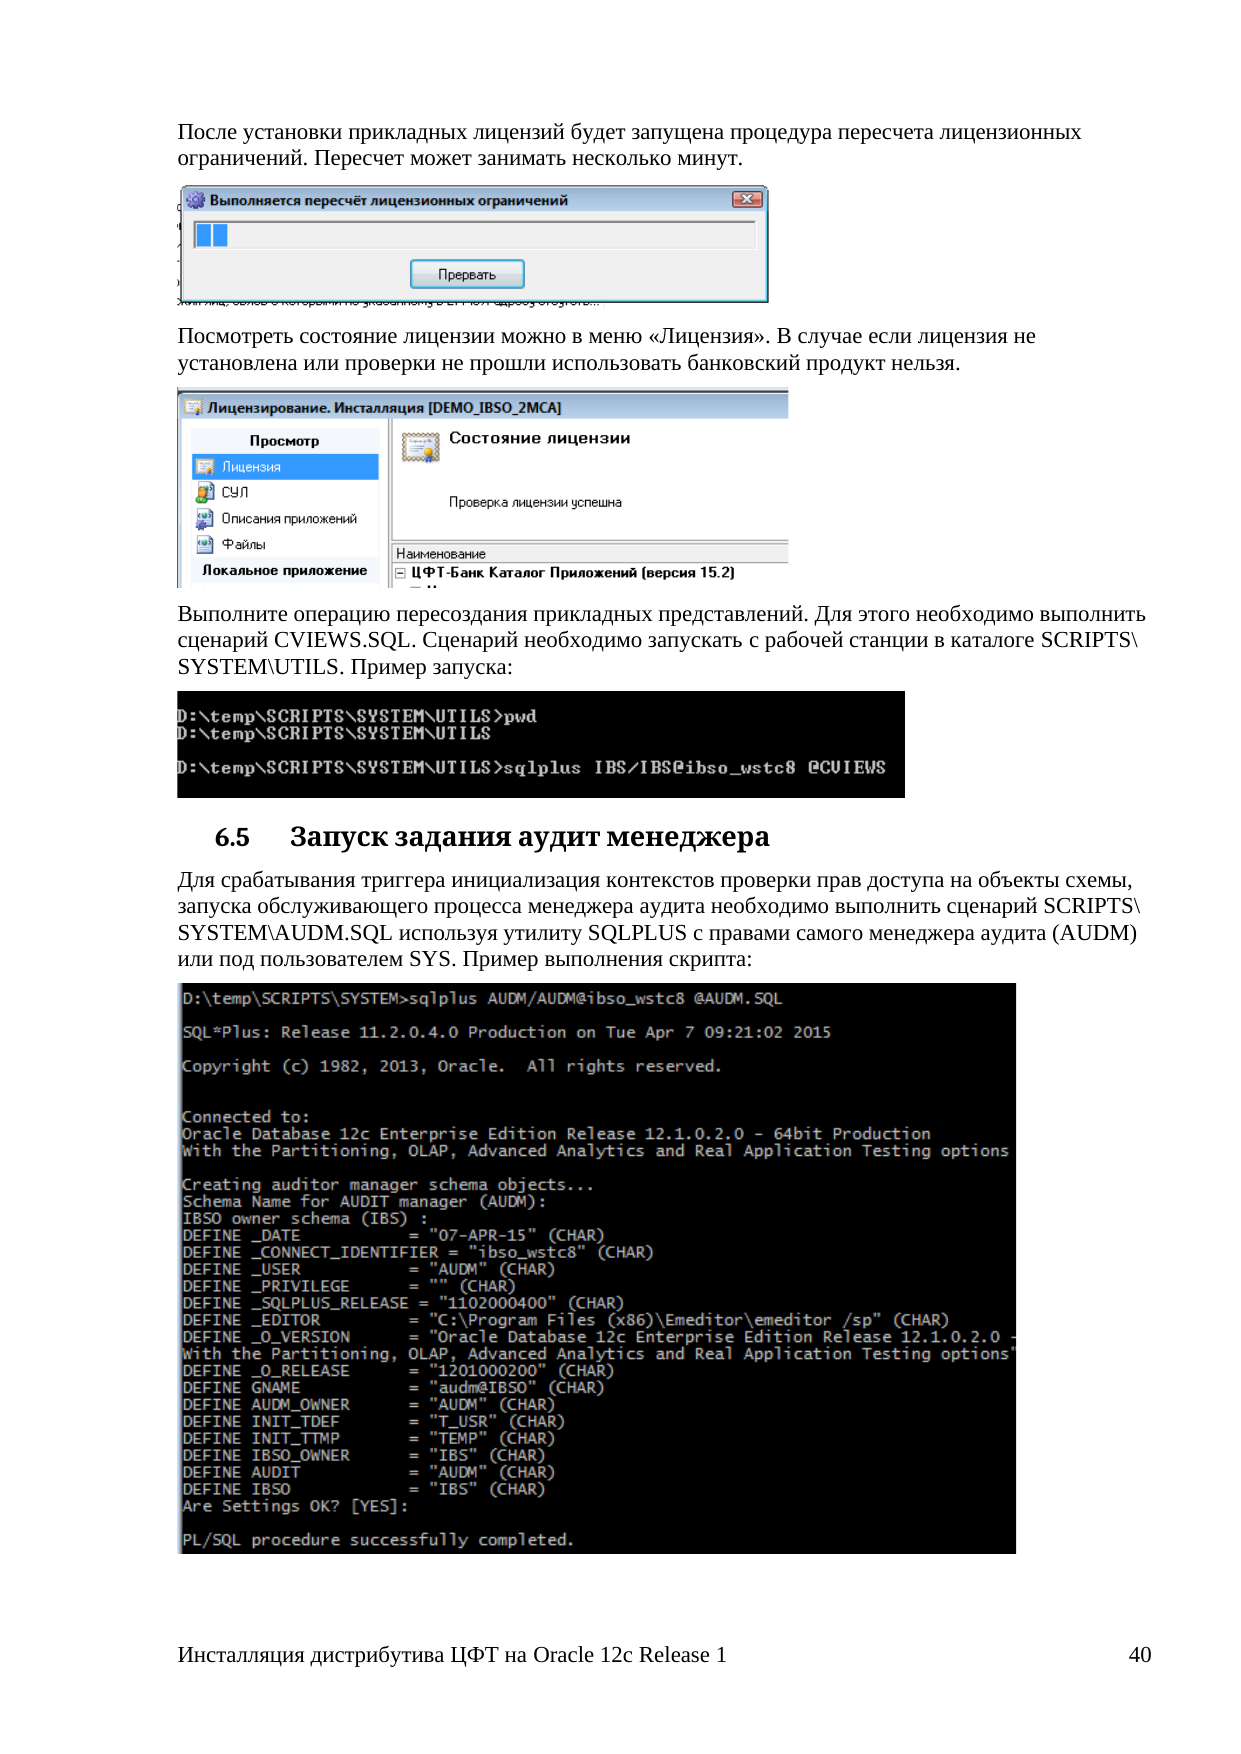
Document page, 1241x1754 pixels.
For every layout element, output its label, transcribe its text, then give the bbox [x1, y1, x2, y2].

text Выполните операцию пересоздания прикладных представлений. Для этого необходимо выполнить сценарий CVIEWS.SQL. Сценарий необходимо запускать с рабочей станции в каталоге SCRIPTS\SYSTEM\UTILS. Пример запуска: [177, 600, 1152, 679]
text Для срабатывания триггера инициализация контекстов проверки прав доступа на объекты схемы, запуска обслуживающего процесса менеджера аудита необходимо выполнить сценарий SCRIPTS\SYSTEM\AUDM.SQL используя утилиту SQLPLUS с правами самого менеджера аудита (AUDM) или под пользователем SYS. Пример выполнения скрипта: [177, 866, 1152, 971]
subtitle Запуск задания аудит менеджера [215, 822, 1152, 853]
picture [177, 387, 789, 588]
text Посмотреть состояние лицензии можно в меню «Лицензия». В случае если лицензия не установлена или проверки не прошли использовать банковский продукт нельзя. [177, 322, 1152, 375]
picture [177, 983, 1017, 1554]
picture [177, 691, 905, 798]
picture [177, 183, 771, 310]
text После установки прикладных лицензий будет запущена процедура пересчета лицензионных ограничений. Пересчет может занимать несколько минут. [177, 118, 1152, 171]
